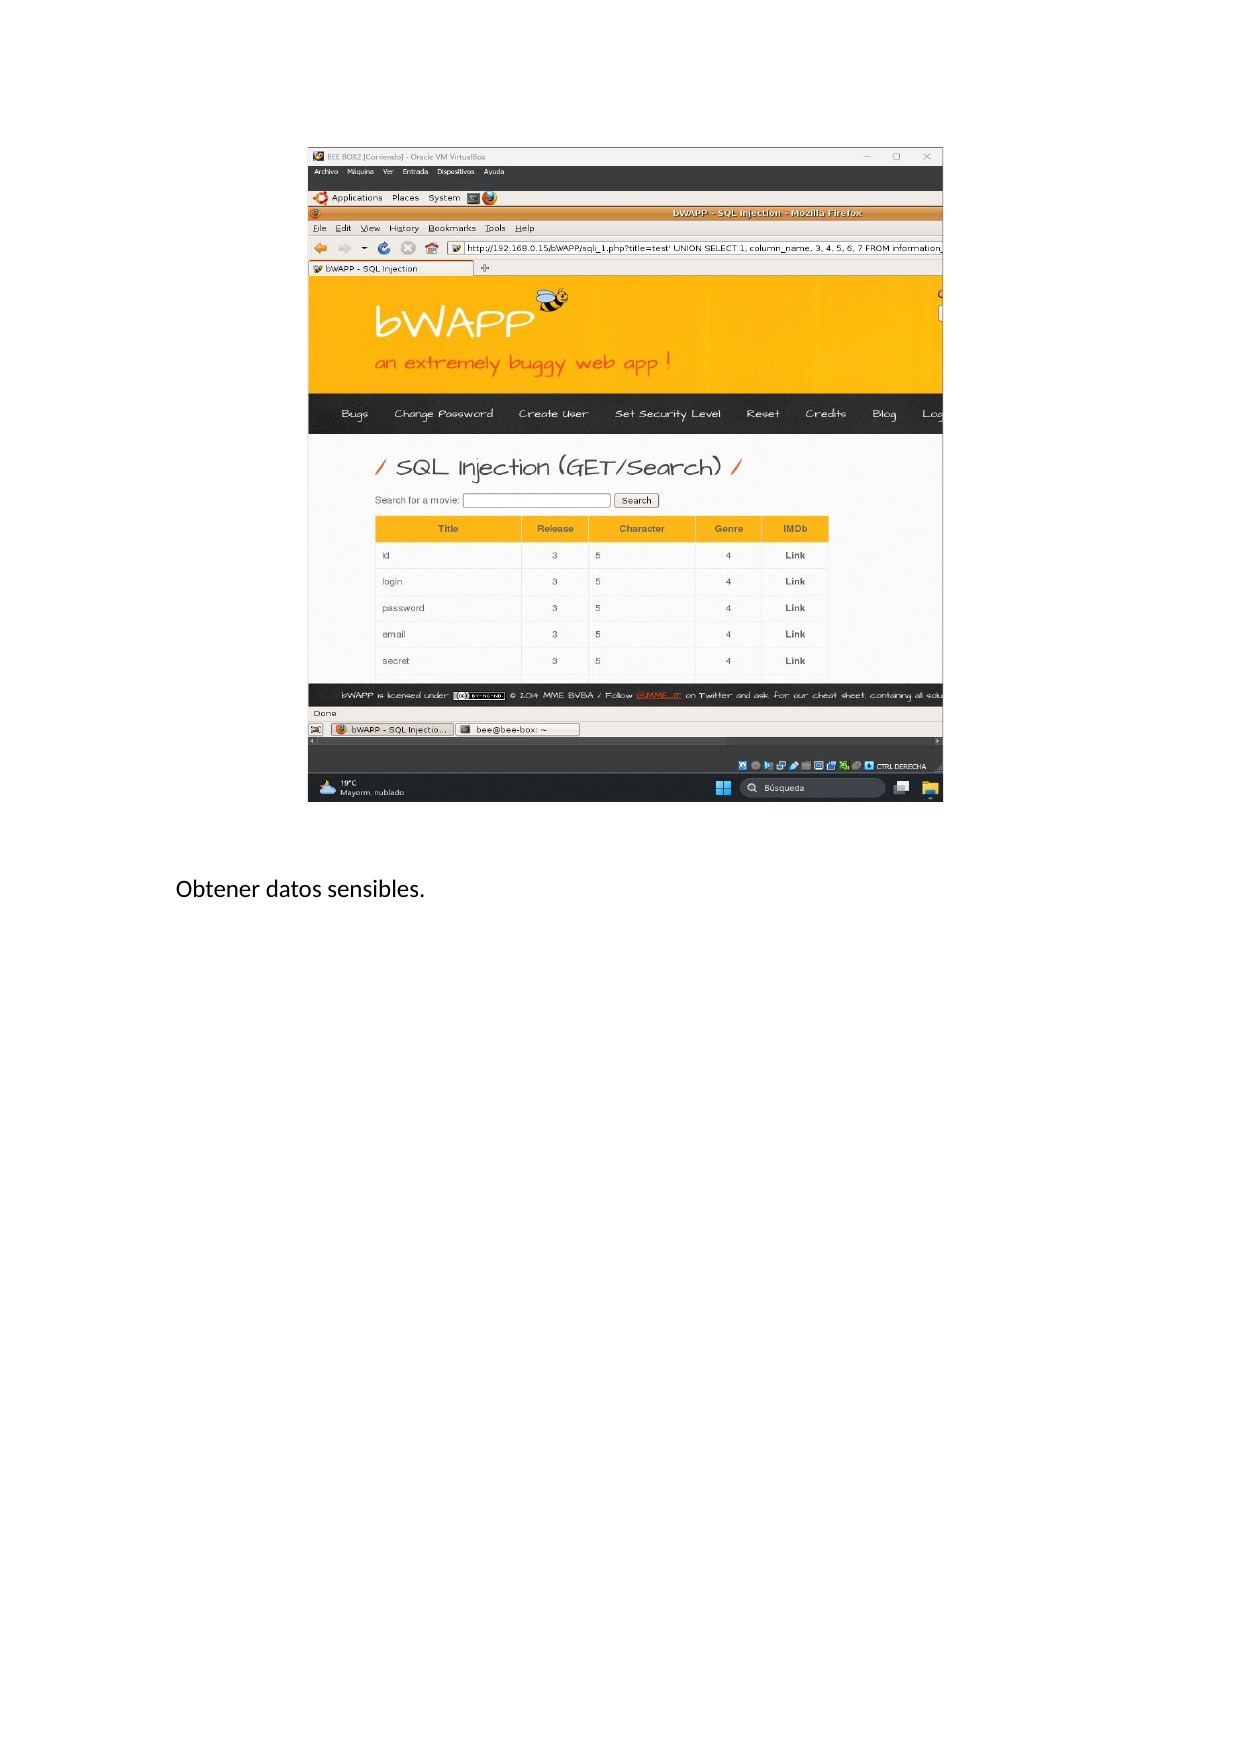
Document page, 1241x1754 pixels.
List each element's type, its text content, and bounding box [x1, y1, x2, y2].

text Obtener datos sensibles. [176, 873, 1064, 904]
picture [307, 147, 944, 802]
